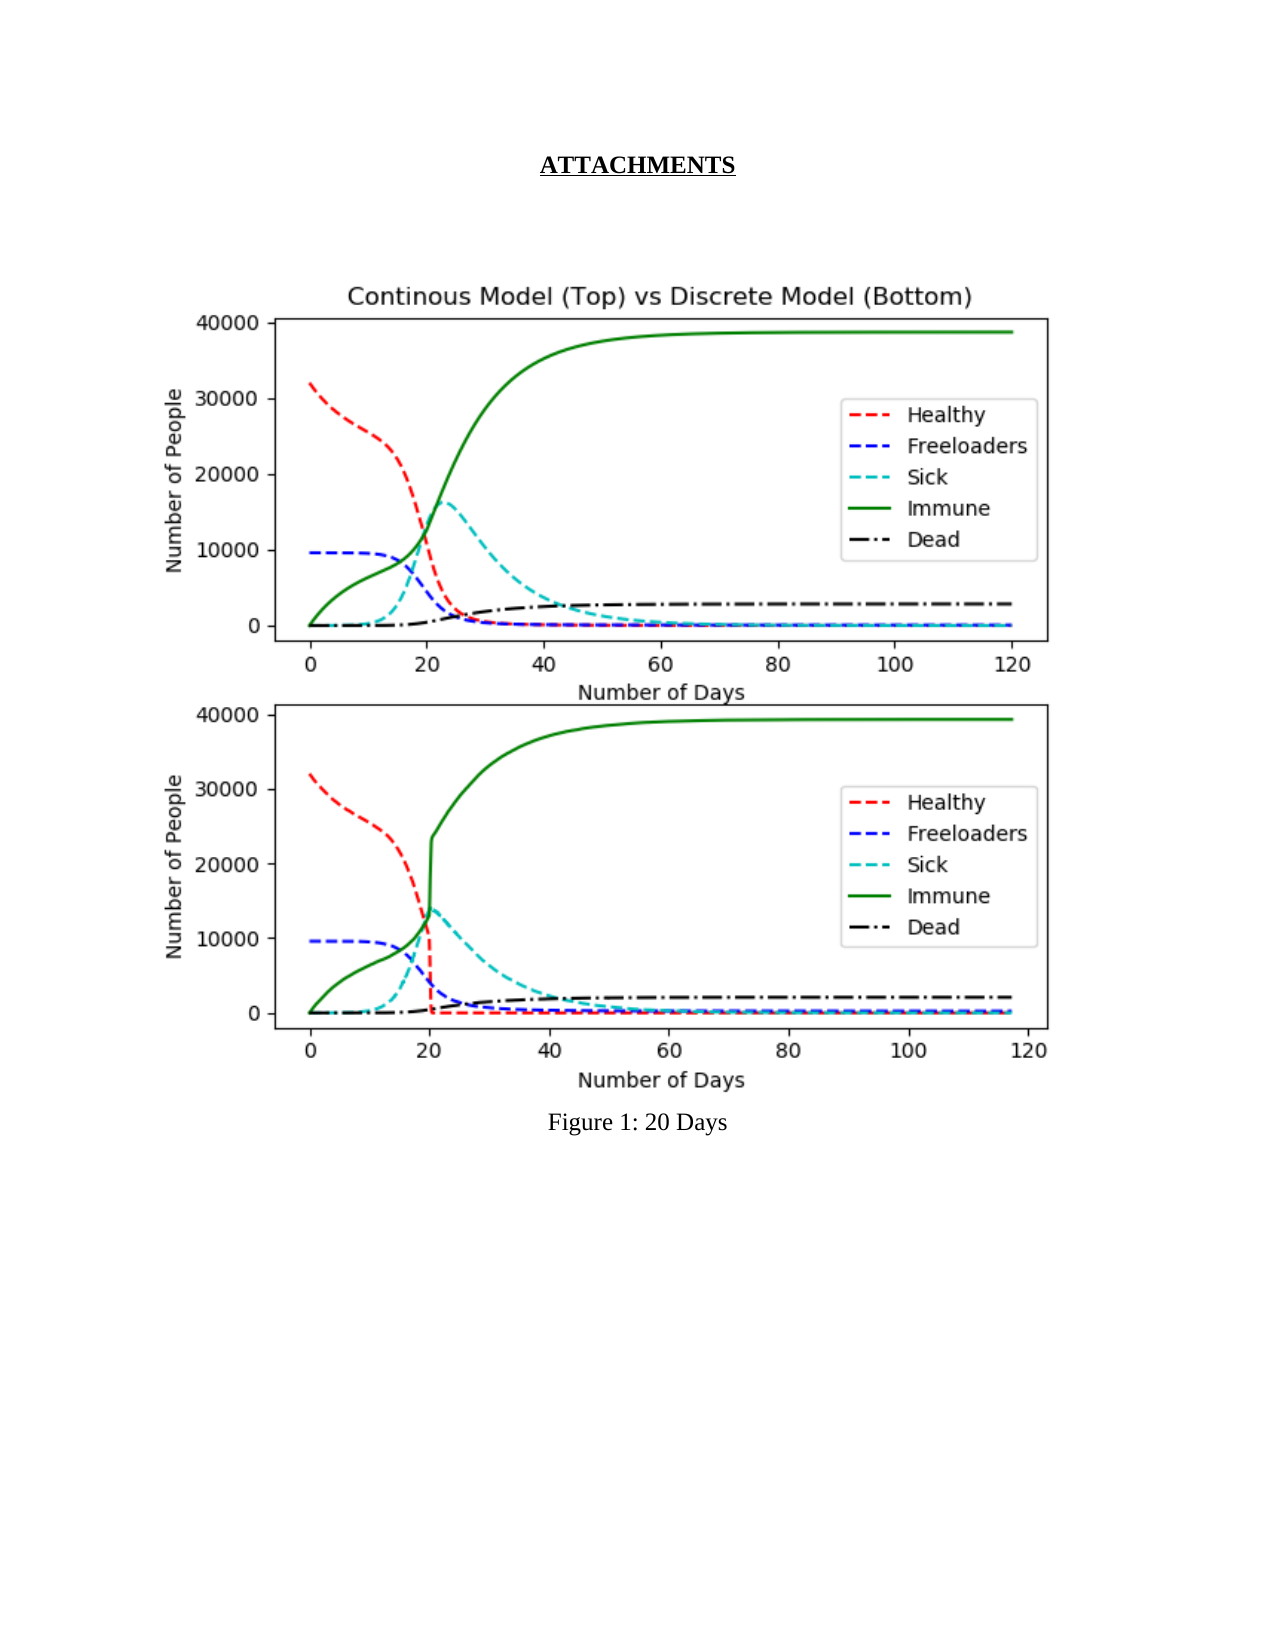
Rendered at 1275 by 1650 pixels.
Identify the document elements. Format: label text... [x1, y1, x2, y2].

text Figure 1: 20 Days [150, 1107, 1125, 1136]
picture [150, 207, 1125, 1107]
text ATTACHMENTS [150, 150, 1125, 179]
